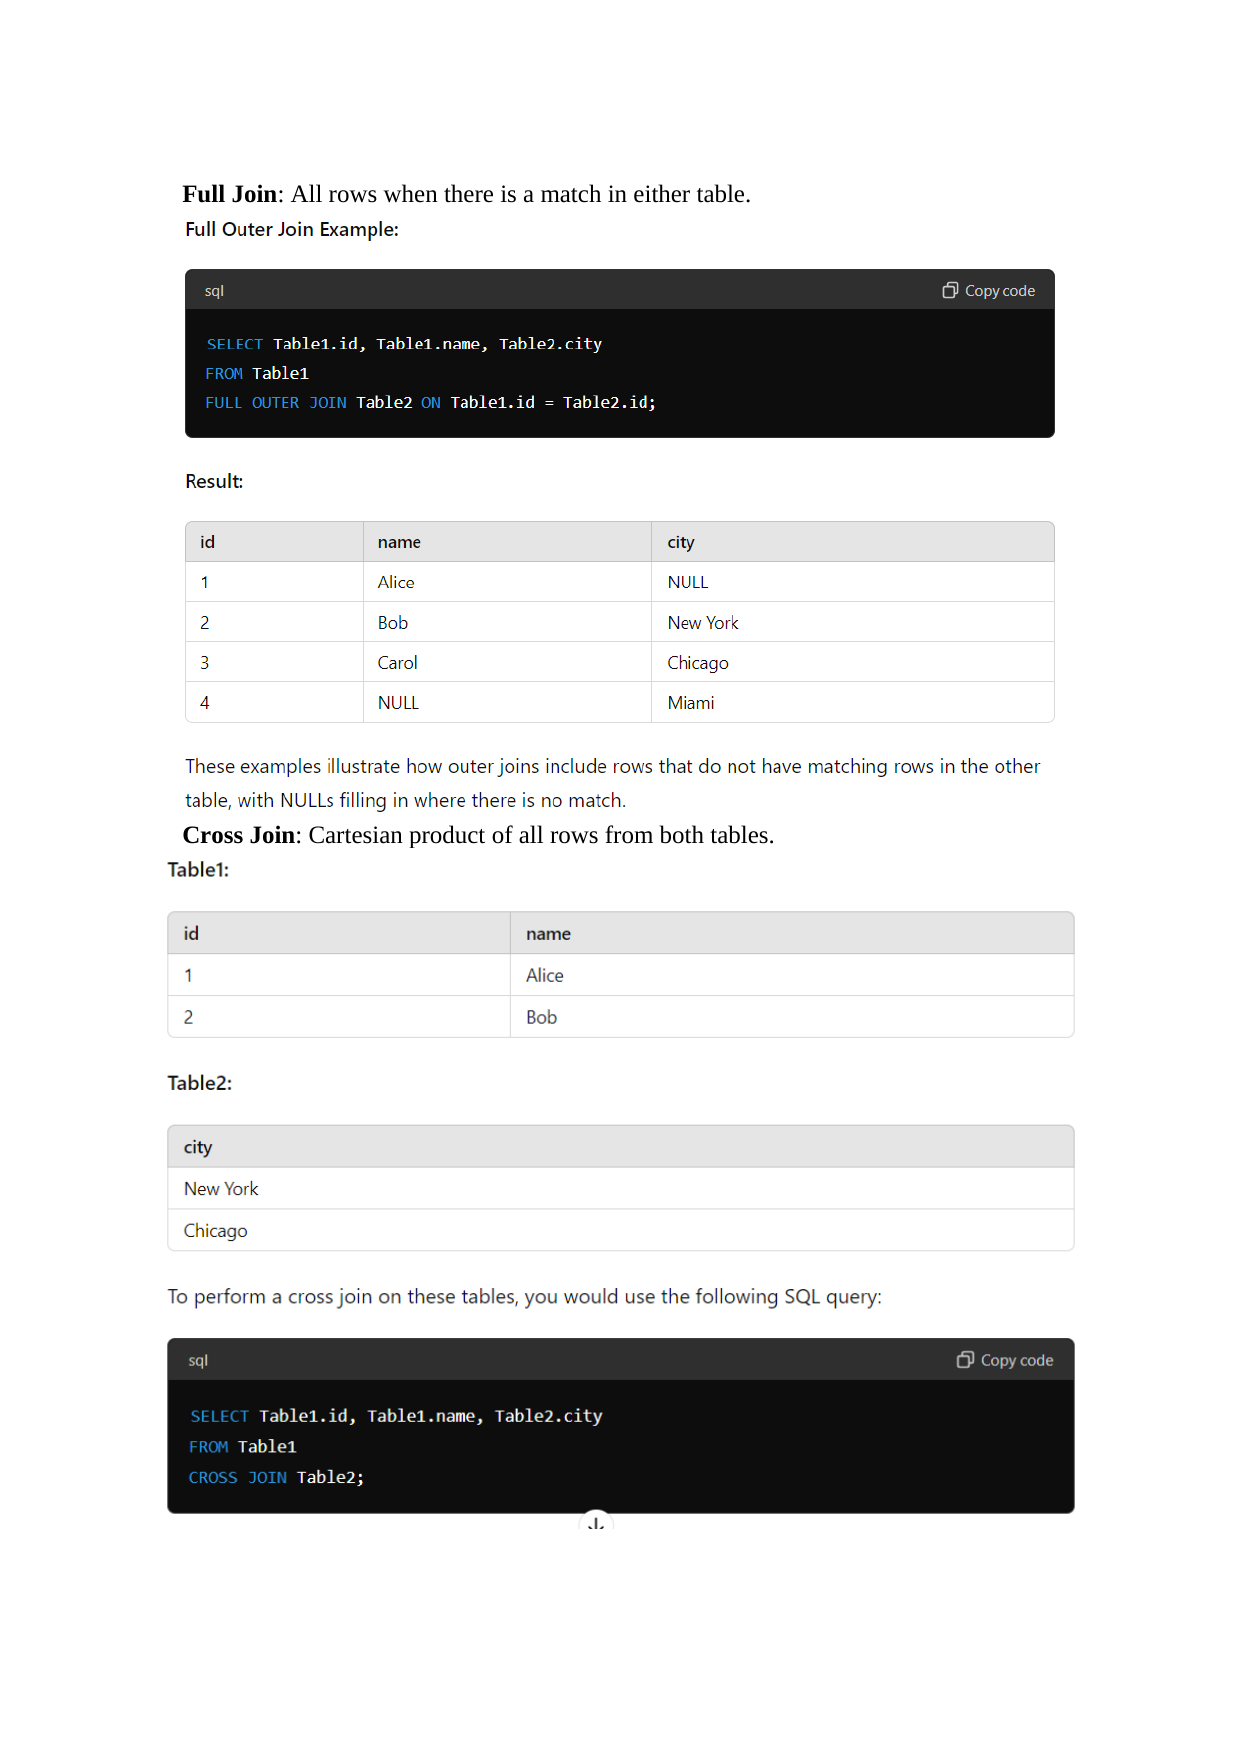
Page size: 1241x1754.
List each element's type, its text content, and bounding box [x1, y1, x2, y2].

text  Cross Join: Cartesian product of all rows from both tables. [150, 821, 1090, 848]
picture [150, 848, 1091, 1529]
picture [150, 207, 1091, 821]
text  Full Join: All rows when there is a match in either table. [150, 179, 1090, 207]
